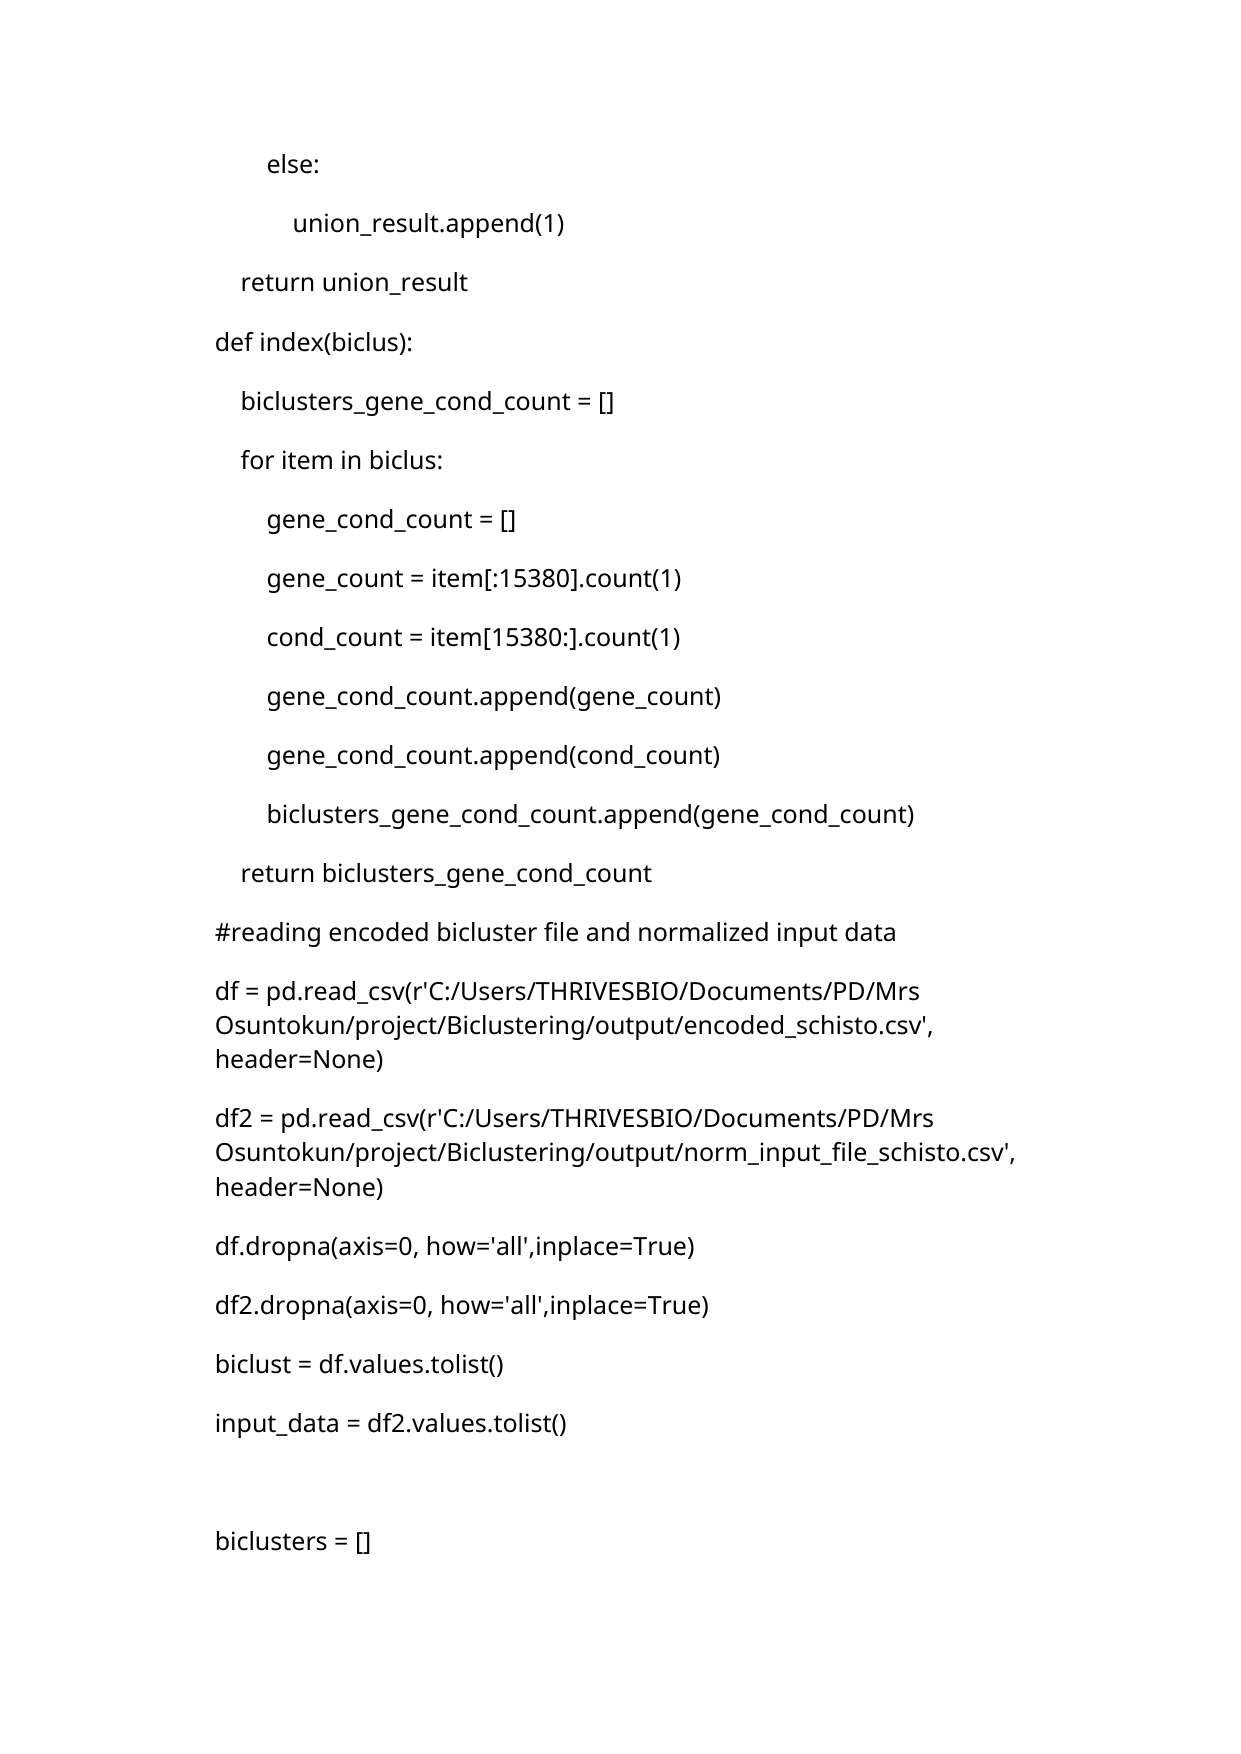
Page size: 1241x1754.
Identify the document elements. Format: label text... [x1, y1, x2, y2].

text return biclusters_gene_cond_count [214, 856, 1093, 890]
text input_data = df2.values.tolist() [214, 1405, 1093, 1439]
text union_result.append(1) [214, 206, 1093, 240]
text def index(biclus): [214, 324, 1093, 358]
text for item in biclus: [214, 442, 1093, 476]
text return union_result [214, 265, 1093, 299]
text biclusters_gene_cond_count.append(gene_cond_count) [214, 797, 1093, 831]
text biclust = df.values.tolist() [214, 1346, 1093, 1380]
text gene_cond_count = [] [214, 501, 1093, 535]
text df.dropna(axis=0, how='all',inplace=True) [214, 1228, 1093, 1262]
text df2.dropna(axis=0, how='all',inplace=True) [214, 1287, 1093, 1321]
text df = pd.read_csv(r'C:/Users/THRIVESBIO/Documents/PD/Mrs Osuntokun/project/Biclustering/output/encoded_schisto.csv', header=None) [214, 974, 1093, 1076]
text #reading encoded bicluster file and normalized input data [214, 915, 1093, 949]
text df2 = pd.read_csv(r'C:/Users/THRIVESBIO/Documents/PD/Mrs Osuntokun/project/Biclustering/output/norm_input_file_schisto.csv', header=None) [214, 1101, 1093, 1203]
text else: [214, 147, 1093, 181]
text biclusters = [] [214, 1523, 1093, 1558]
text biclusters_gene_cond_count = [] [214, 383, 1093, 417]
text gene_count = item[:15380].count(1) [214, 560, 1093, 594]
text gene_cond_count.append(cond_count) [214, 738, 1093, 772]
text cond_count = item[15380:].count(1) [214, 619, 1093, 653]
text gene_cond_count.append(gene_count) [214, 678, 1093, 713]
